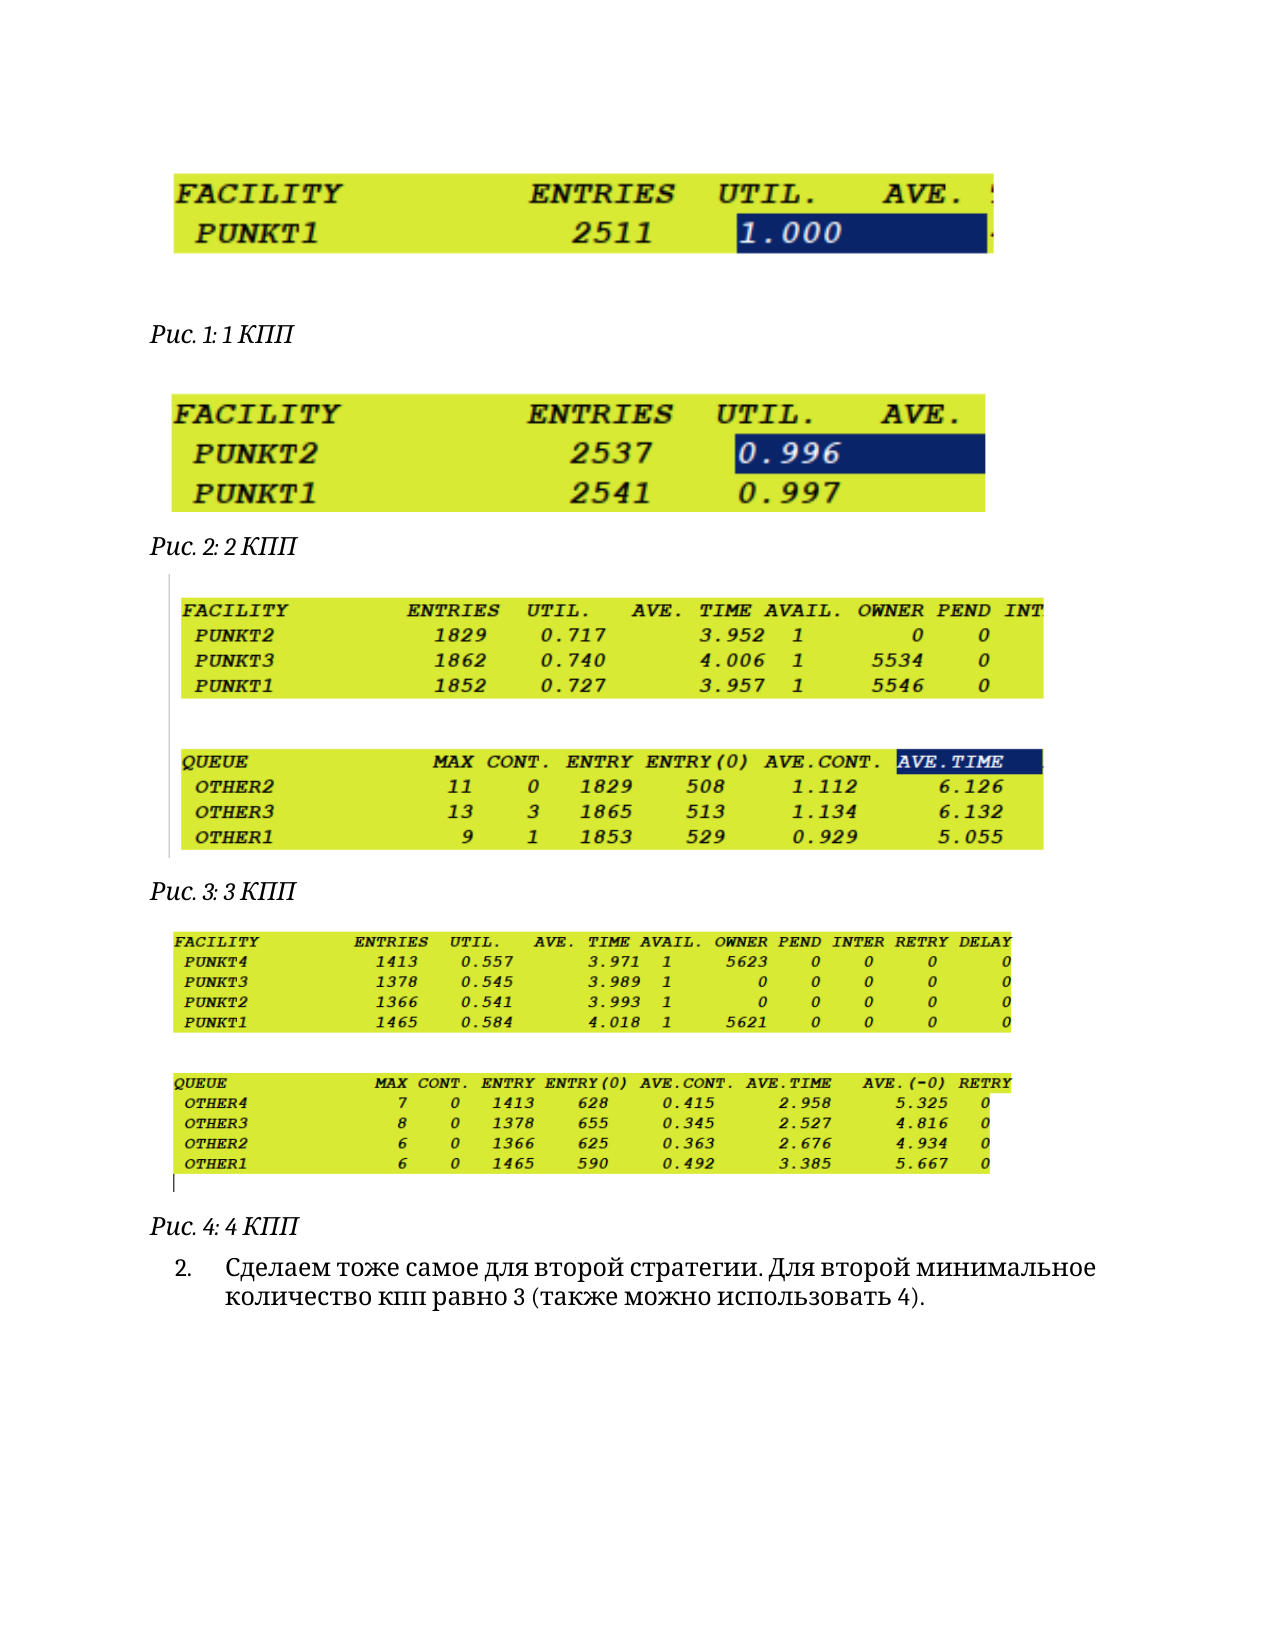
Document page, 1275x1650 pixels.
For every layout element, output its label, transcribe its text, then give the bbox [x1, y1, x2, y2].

picture [168, 919, 1044, 1192]
text Рис. 1: 1 КПП [150, 321, 1125, 349]
list Сделаем тоже самое для второй стратегии. Для второй минимальное количество кпп равно 3 (также можно использовать 4). [175, 1254, 1125, 1311]
text Рис. 2: 2 КПП [150, 533, 1125, 562]
picture [168, 150, 994, 300]
text Рис. 3: 3 КПП [150, 878, 1125, 907]
text Рис. 4: 4 КПП [150, 1213, 1125, 1241]
picture [168, 362, 986, 512]
picture [168, 574, 1044, 858]
